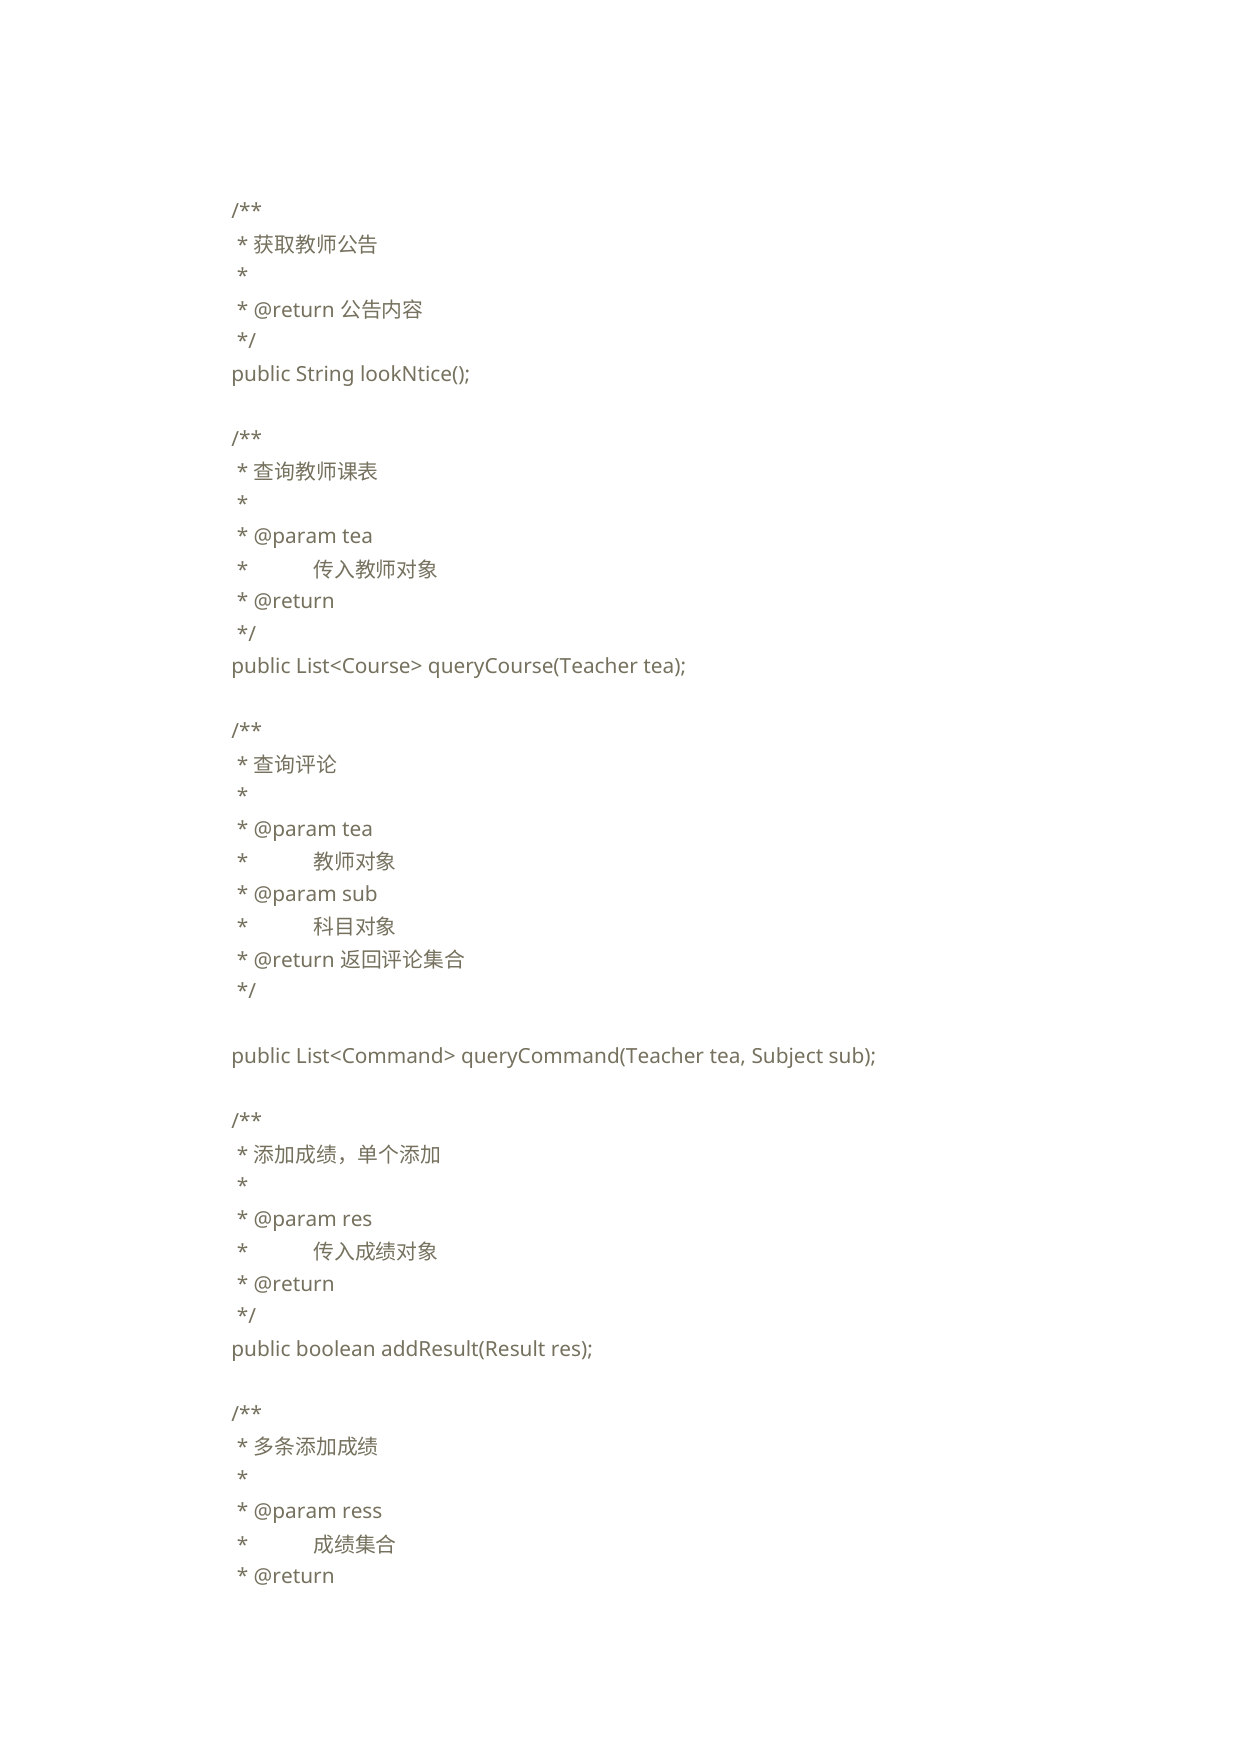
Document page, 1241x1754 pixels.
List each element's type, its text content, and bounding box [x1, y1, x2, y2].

text * @return [187, 1267, 1053, 1299]
text * @return [187, 584, 1053, 617]
text * @return 返回评论集合 [187, 942, 1053, 974]
text * [187, 779, 1053, 812]
text * @param tea [187, 519, 1053, 552]
text /** [187, 714, 1053, 747]
text * @param ress [187, 1494, 1053, 1527]
text /** [187, 194, 1053, 227]
text * 查询教师课表 [187, 454, 1053, 487]
text * 添加成绩，单个添加 [187, 1137, 1053, 1169]
text * 获取教师公告 [187, 227, 1053, 259]
text */ [187, 1299, 1053, 1332]
text */ [187, 617, 1053, 649]
text * 成绩集合 [187, 1527, 1053, 1559]
text * 传入教师对象 [187, 552, 1053, 584]
text public boolean addResult(Result res); [187, 1332, 1053, 1364]
text */ [187, 974, 1053, 1007]
text public String lookNtice(); [187, 357, 1053, 389]
text public List<Command> queryCommand(Teacher tea, Subject sub); [187, 1039, 1053, 1072]
text * 教师对象 [187, 844, 1053, 877]
text * @return [187, 1559, 1053, 1592]
text public List<Course> queryCourse(Teacher tea); [187, 649, 1053, 682]
text * @return 公告内容 [187, 292, 1053, 324]
text * [187, 1169, 1053, 1202]
text * @param tea [187, 812, 1053, 844]
text /** [187, 1104, 1053, 1137]
text * @param sub [187, 877, 1053, 909]
text /** [187, 422, 1053, 454]
text * 查询评论 [187, 747, 1053, 779]
text * @param res [187, 1202, 1053, 1234]
text * [187, 1462, 1053, 1494]
text */ [187, 324, 1053, 357]
text * [187, 259, 1053, 292]
text /** [187, 1397, 1053, 1429]
text * 传入成绩对象 [187, 1234, 1053, 1267]
text * [187, 487, 1053, 519]
text * 科目对象 [187, 909, 1053, 942]
text * 多条添加成绩 [187, 1429, 1053, 1462]
